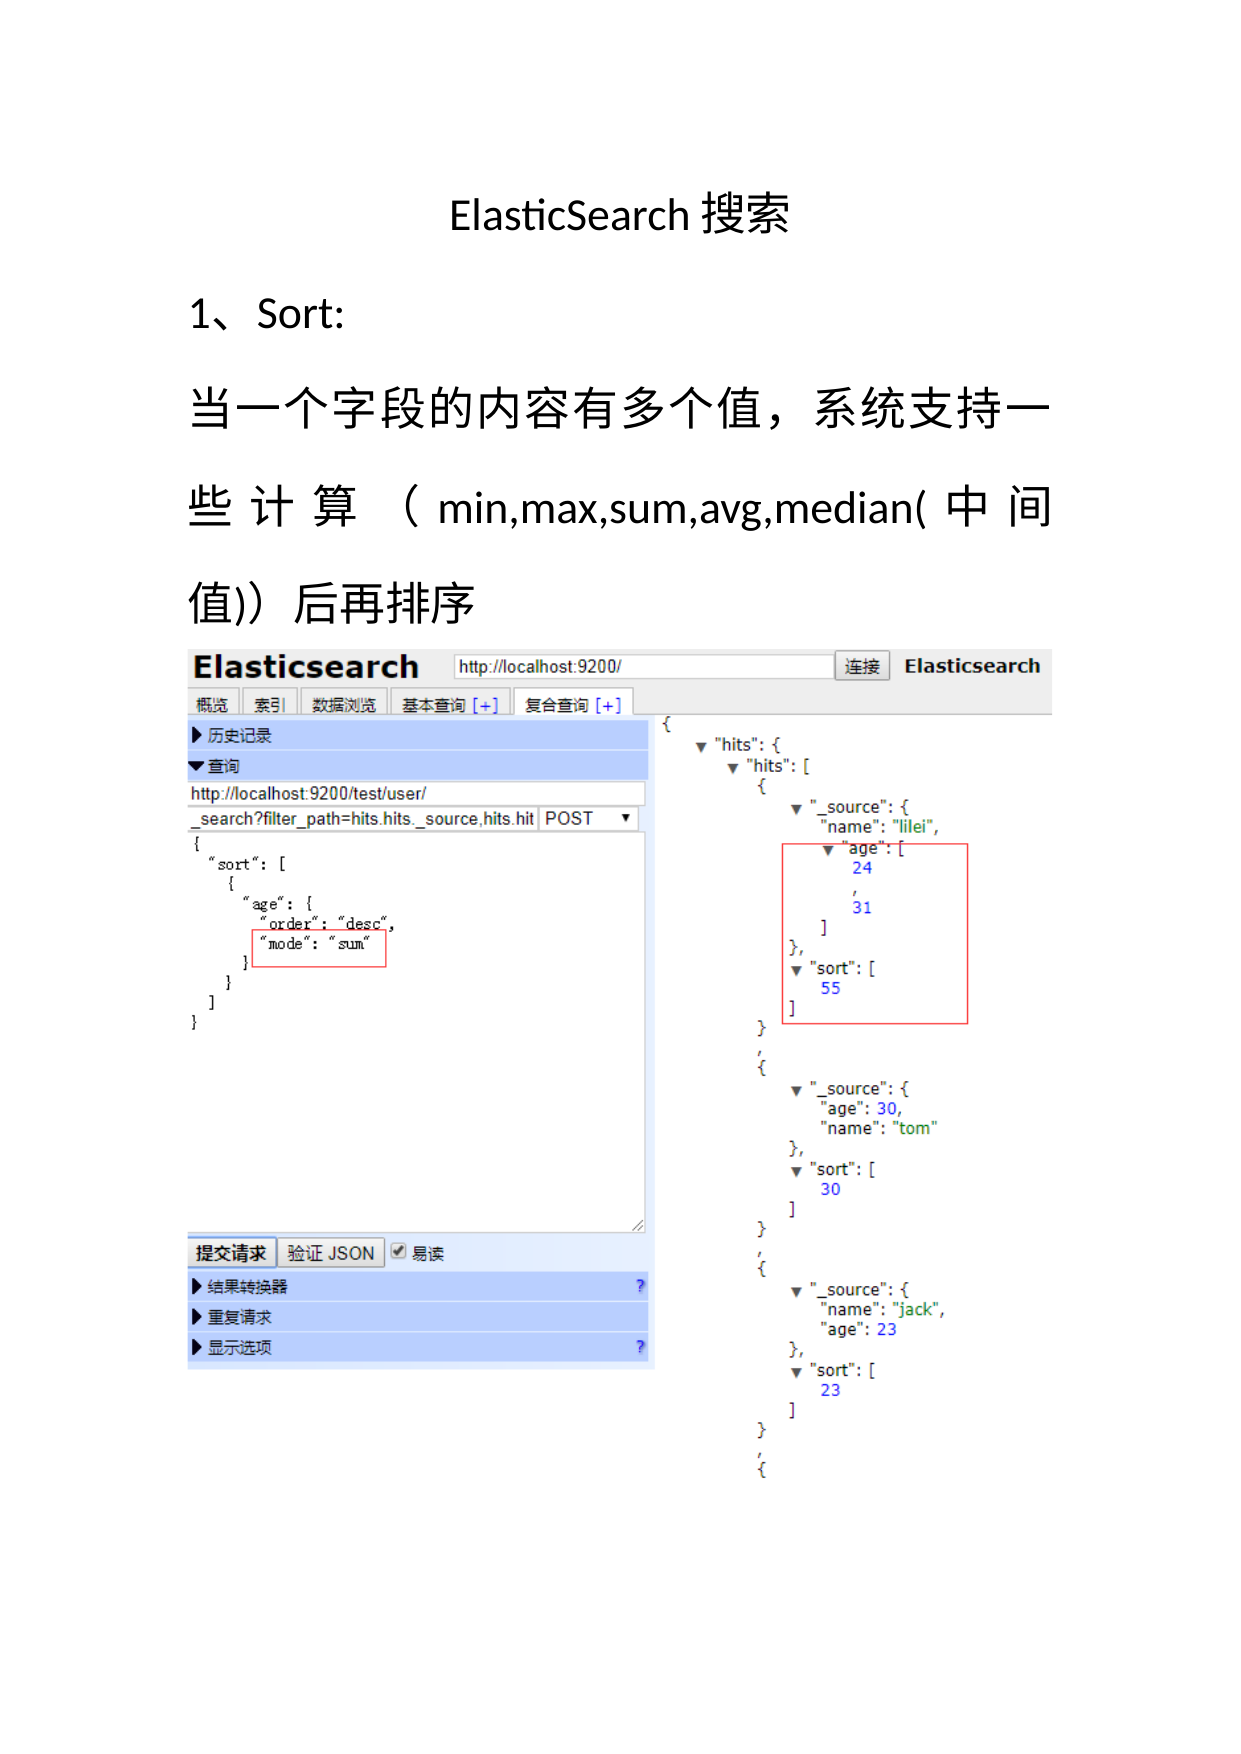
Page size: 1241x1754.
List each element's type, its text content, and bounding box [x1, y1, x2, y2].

text 1、Sort: [187, 259, 1053, 357]
picture [187, 649, 1053, 1482]
text ElasticSearch搜索 [187, 162, 1053, 259]
text 当一个字段的内容有多个值，系统支持一些计算（min,max,sum,avg,median(中间值)）后再排序 [187, 357, 1053, 649]
